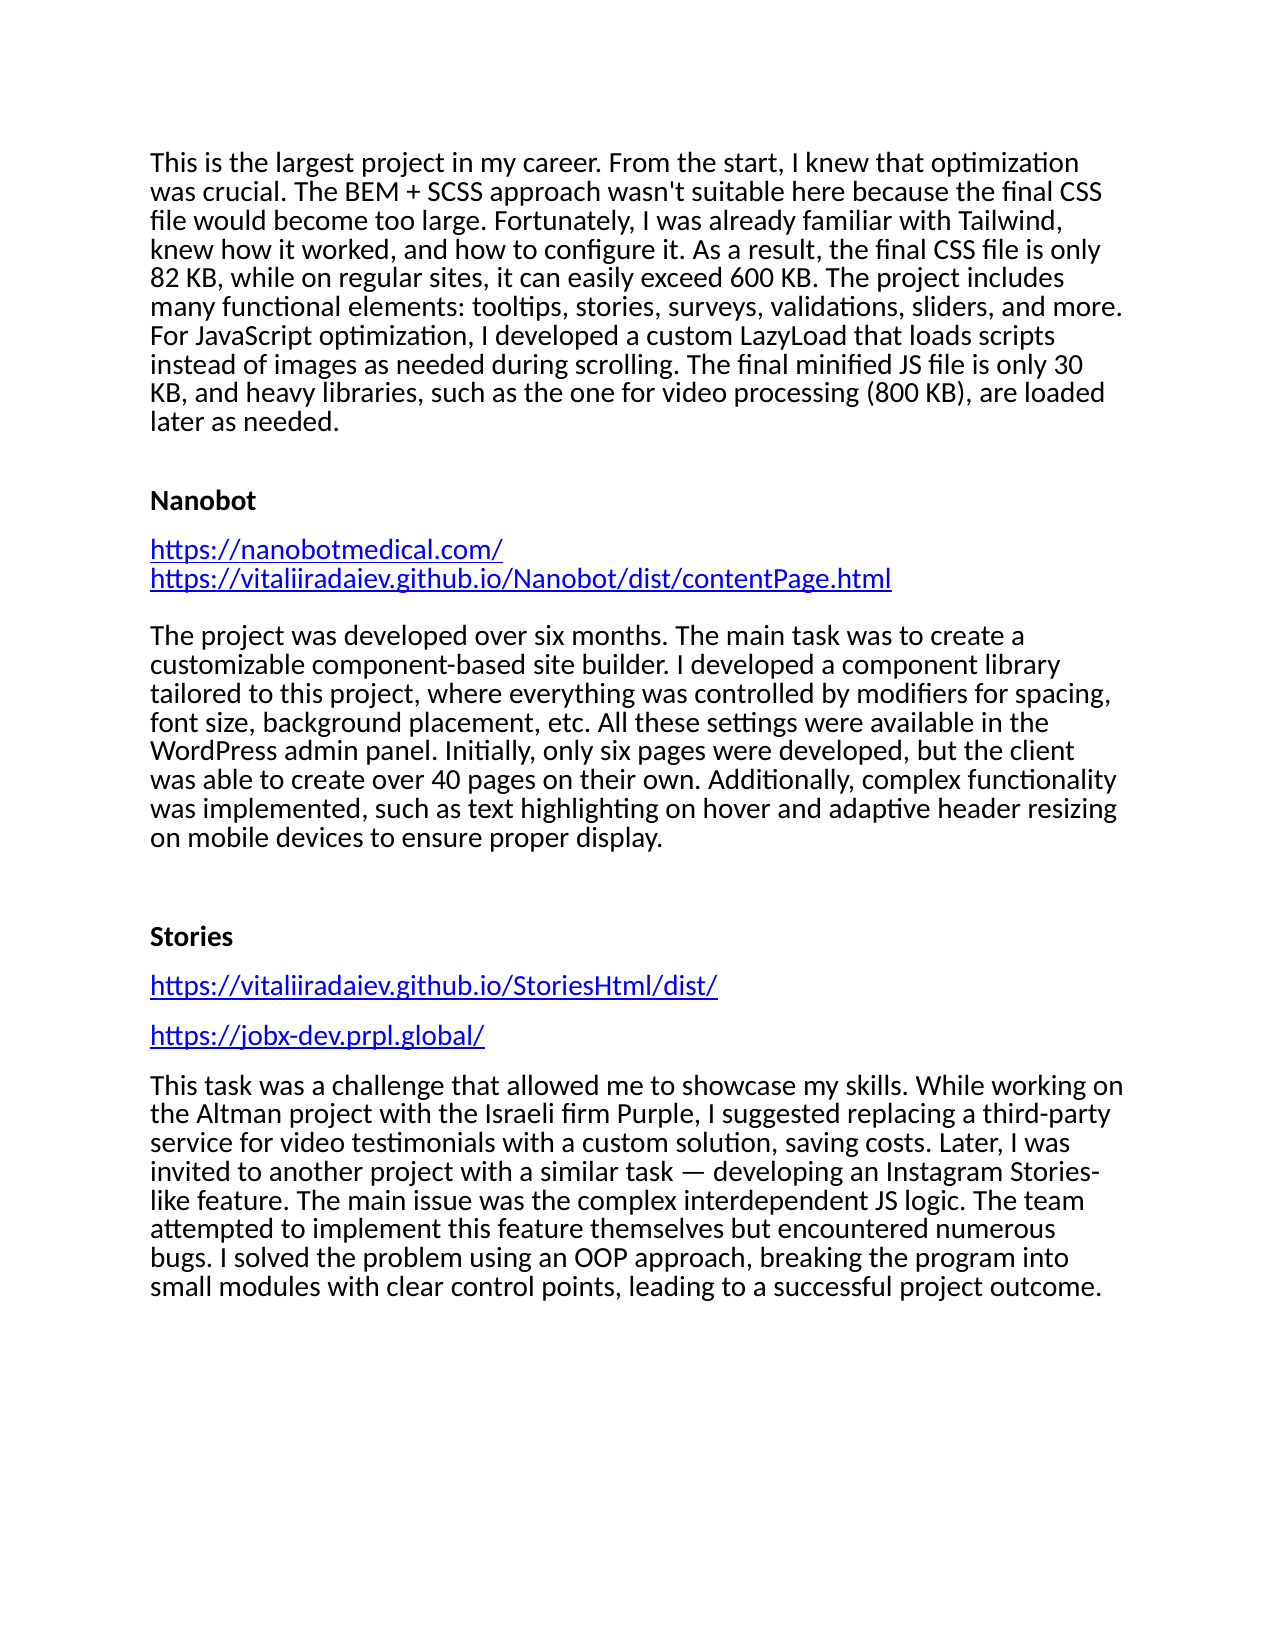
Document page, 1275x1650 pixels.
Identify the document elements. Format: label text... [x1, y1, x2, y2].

text https://jobx-dev.prpl.global/ [150, 1022, 1125, 1051]
text Stories [150, 923, 1125, 952]
text https://nanobotmedical.com/ https://vitaliiradaiev.github.io/Nanobot/dist/contentPage.html The project was developed over six months. The main task was to create a customizable component-based site builder. I developed a component library tailored to this project, where everything was controlled by modifiers for spacing, font size, background placement, etc. All these settings were available in the WordPress admin panel. Initially, only six pages were developed, but the client was able to create over 40 pages on their own. Additionally, complex functionality was implemented, such as text highlighting on hover and adaptive header resizing on mobile devices to ensure proper display. [150, 537, 1125, 853]
text Nanobot [150, 487, 1125, 516]
text https://vitaliiradaiev.github.io/StoriesHtml/dist/ [150, 973, 1125, 1002]
text This task was a challenge that allowed me to showcase my skills. While working on the Altman project with the Israeli firm Purple, I suggested replacing a third-party service for video testimonials with a custom solution, saving costs. Later, I was invited to another project with a similar task — developing an Instagram Stories-like feature. The main issue was the complex interdependent JS logic. The team attempted to implement this feature themselves but encountered numerous bugs. I solved the problem using an OOP approach, breaking the program into small modules with clear control points, leading to a successful project outcome. [150, 1072, 1125, 1302]
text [150, 150, 1125, 466]
